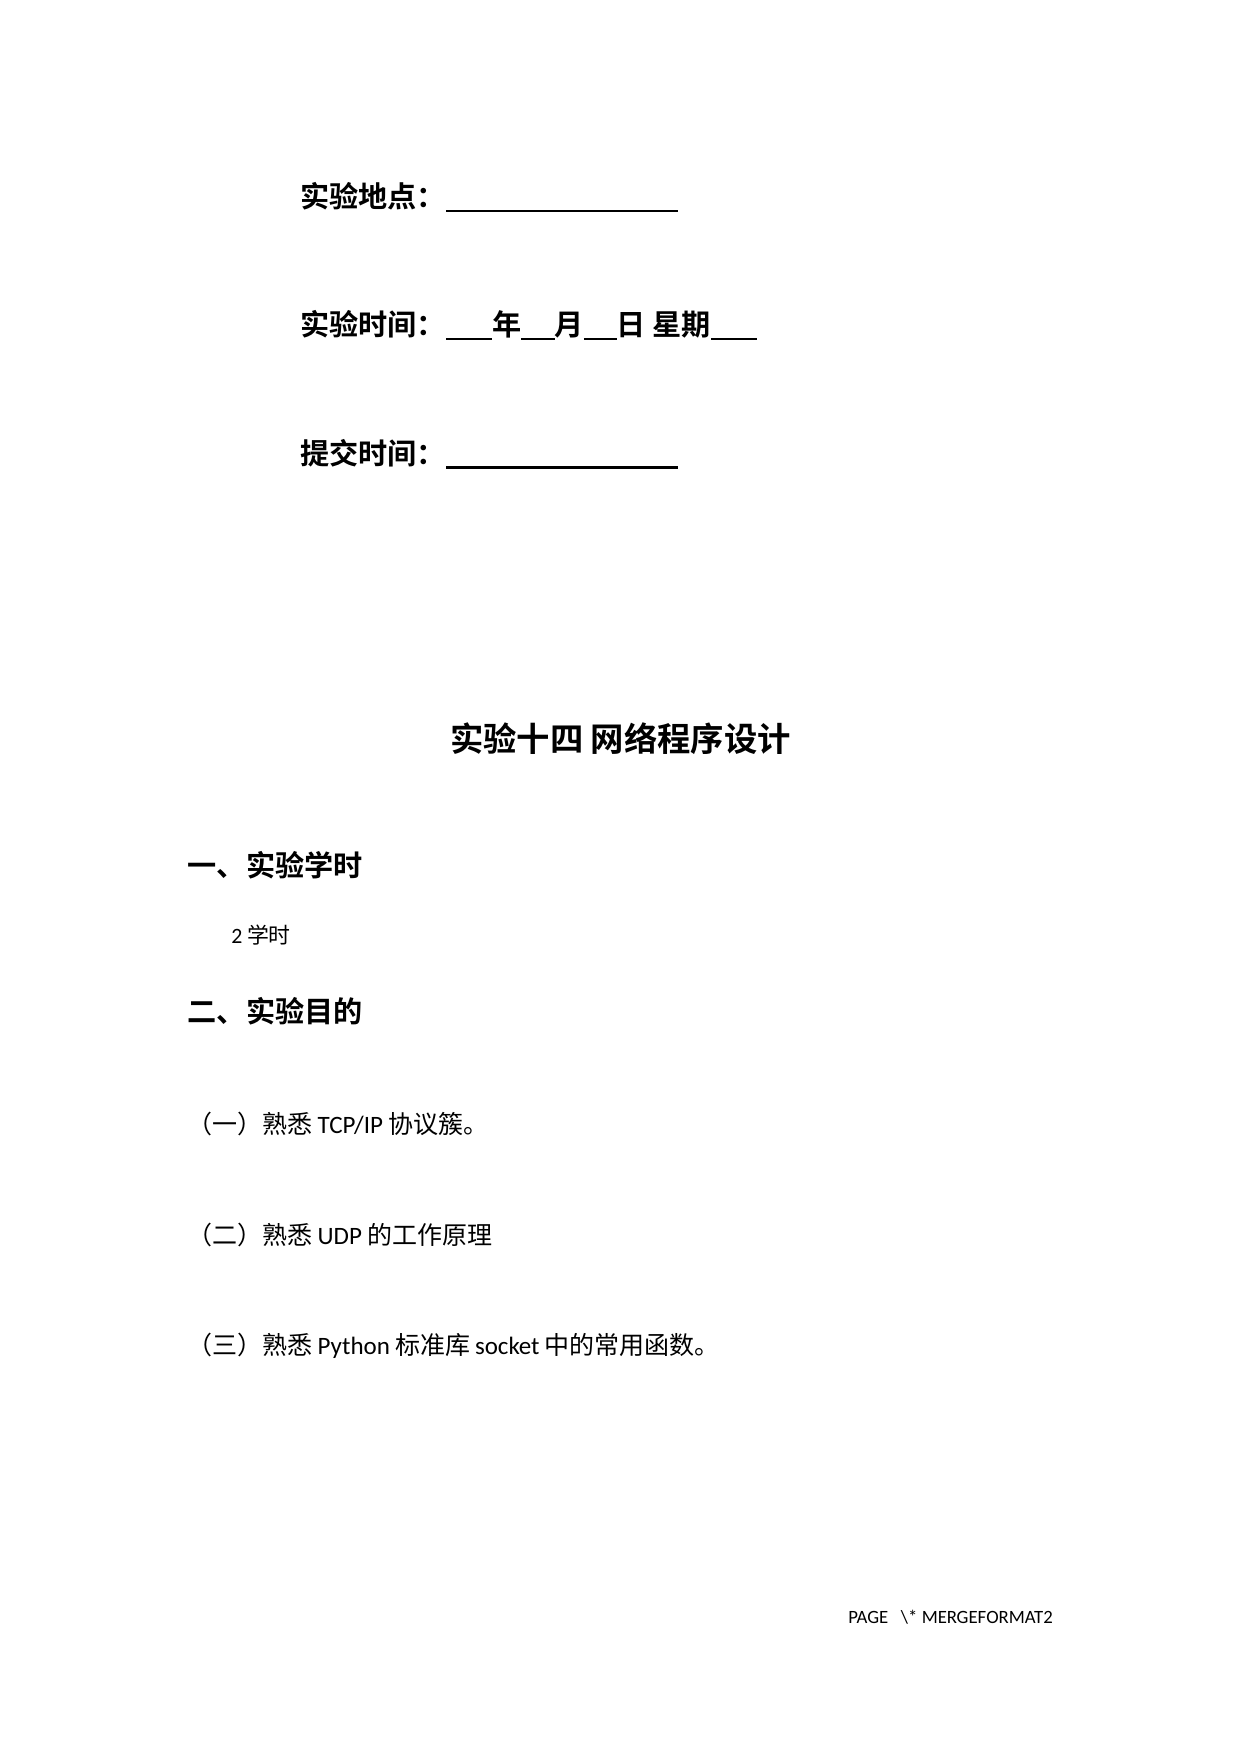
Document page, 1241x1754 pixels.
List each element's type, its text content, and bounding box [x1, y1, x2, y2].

subtitle 实验十四 网络程序设计 [187, 704, 1053, 769]
text 提交时间： [281, 419, 1053, 484]
list 实验学时 [187, 832, 1053, 897]
text 实验地点： [187, 162, 1053, 227]
subtitle 熟悉Python标准库socket中的常用函数。 [144, 1311, 1053, 1376]
subtitle 实验目的 [187, 977, 1053, 1042]
text 实验时间： 年 月 日 星期 [187, 290, 1053, 355]
subtitle 熟悉TCP/IP协议簇。 [144, 1091, 1053, 1156]
subtitle 熟悉UDP的工作原理 [144, 1201, 1053, 1266]
text 2学时 [187, 918, 1053, 950]
